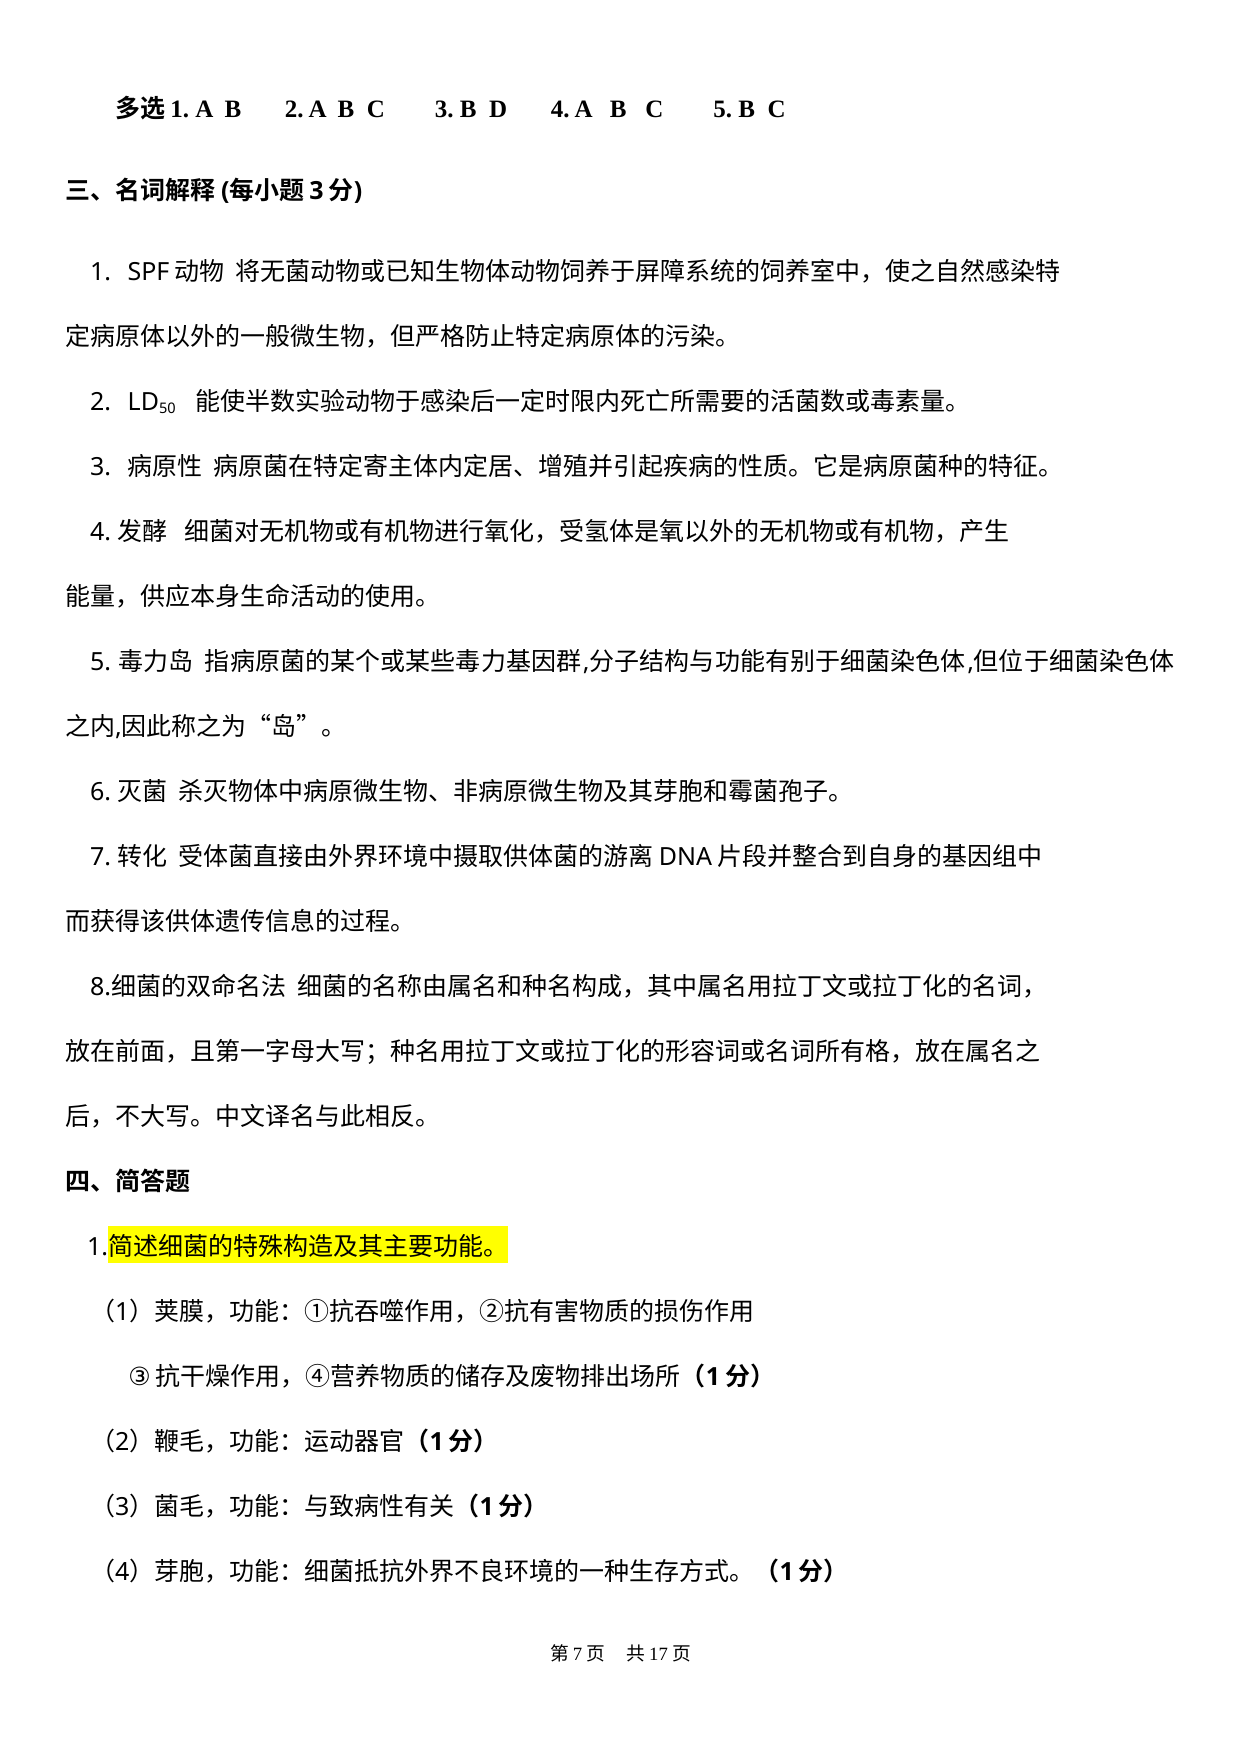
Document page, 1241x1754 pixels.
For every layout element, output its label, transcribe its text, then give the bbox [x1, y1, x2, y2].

text （4）芽胞，功能：细菌抵抗外界不良环境的一种生存方式。（1分） [65, 1537, 1175, 1602]
list LD50 能使半数实验动物于感染后一定时限内死亡所需要的活菌数或毒素量。 [90, 367, 1175, 432]
text 三、名词解释 (每小题3分) [65, 156, 1175, 221]
list SPF动物 将无菌动物或已知生物体动物饲养于屏障系统的饲养室中，使之自然感染特 [90, 237, 1175, 302]
text ③抗干燥作用，④营养物质的储存及废物排出场所（1分） [65, 1342, 1175, 1407]
text 多选1. A B 2. A B C 3. B D 4. A B C 5. B C [65, 74, 1175, 139]
text （3）菌毛，功能：与致病性有关（1分） [65, 1472, 1175, 1537]
text 而获得该供体遗传信息的过程。 [65, 887, 1175, 952]
text 5. 毒力岛 指病原菌的某个或某些毒力基因群,分子结构与功能有别于细菌染色体,但位于细菌染色体之内,因此称之为“岛”。 [65, 627, 1175, 757]
text 8.细菌的双命名法 细菌的名称由属名和种名构成，其中属名用拉丁文或拉丁化的名词， [90, 952, 1175, 1017]
text （1）荚膜，功能：①抗吞噬作用，②抗有害物质的损伤作用 [65, 1277, 1175, 1342]
text 7. 转化 受体菌直接由外界环境中摄取供体菌的游离DNA片段并整合到自身的基因组中 [90, 822, 1175, 887]
text 放在前面，且第一字母大写；种名用拉丁文或拉丁化的形容词或名词所有格，放在属名之 [65, 1017, 1175, 1082]
text 4. 发酵 细菌对无机物或有机物进行氧化，受氢体是氧以外的无机物或有机物，产生 [90, 497, 1175, 562]
text 定病原体以外的一般微生物，但严格防止特定病原体的污染。 [65, 302, 1175, 367]
text （2）鞭毛，功能：运动器官（1分） [65, 1407, 1175, 1472]
list 病原性 病原菌在特定寄主体内定居、增殖并引起疾病的性质。它是病原菌种的特征。 [90, 432, 1175, 497]
text 能量，供应本身生命活动的使用。 [65, 562, 1175, 627]
text 四、简答题 [65, 1147, 1175, 1212]
text 后，不大写。中文译名与此相反。 [65, 1082, 1175, 1147]
text 1.简述细菌的特殊构造及其主要功能。 [87, 1212, 1175, 1277]
text 6. 灭菌 杀灭物体中病原微生物、非病原微生物及其芽胞和霉菌孢子。 [65, 757, 1175, 822]
